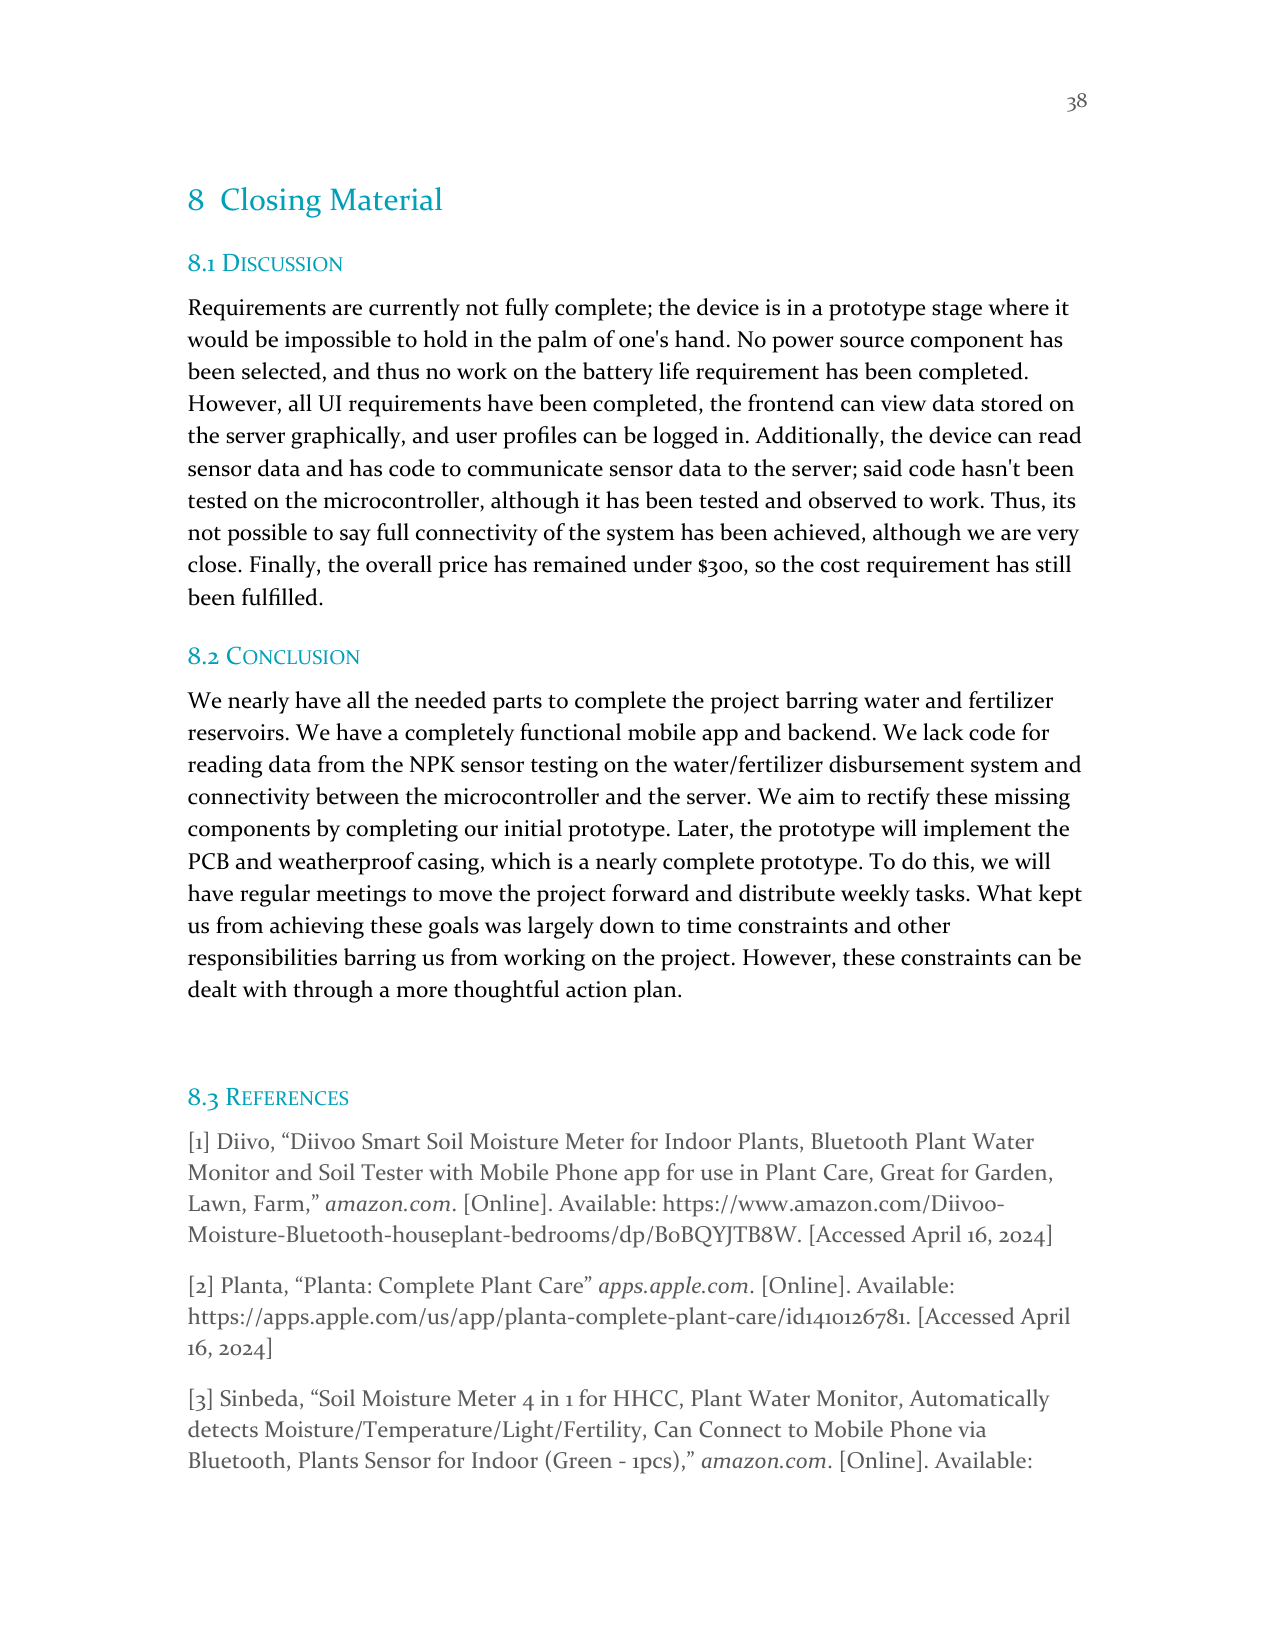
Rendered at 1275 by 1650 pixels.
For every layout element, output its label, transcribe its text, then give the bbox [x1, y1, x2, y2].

text We nearly have all the needed parts to complete the project barring water and fertilizer reservoirs. We have a completely functional mobile app and backend. We lack code for reading data from the NPK sensor testing on the water/fertilizer disbursement system and connectivity between the microcontroller and the server. We aim to rectify these missing components by completing our initial prototype. Later, the prototype will implement the PCB and weatherproof casing, which is a nearly complete prototype. To do this, we will have regular meetings to move the project forward and distribute weekly tasks. What kept us from achieving these goals was largely down to time constraints and other responsibilities barring us from working on the project. However, these constraints can be dealt with through a more thoughtful action plan. [187, 686, 1087, 1003]
text [2] Planta, “Planta: Complete Plant Care” apps.apple.com. [Online]. Available: https://apps.apple.com/us/app/planta-complete-plant-care/id1410126781. [Accessed April 16, 2024] [187, 1271, 1087, 1361]
text Requirements are currently not fully complete; the device is in a prototype stage where it would be impossible to hold in the palm of one's hand. No power source component has been selected, and thus no work on the battery life requirement has been completed. However, all UI requirements have been completed, the frontend can view data stored on the server graphically, and user profiles can be logged in. Additionally, the device can read sensor data and has code to communicate sensor data to the server; said code hasn't been tested on the microcontroller, although it has been tested and observed to work. Thus, its not possible to say full connectivity of the system has been achieved, although we are very close. Finally, the overall price has remained under $300, so the cost requirement has still been fulfilled. [187, 293, 1087, 611]
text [187, 1384, 1087, 1474]
subtitle 8 Closing Material [187, 180, 1087, 218]
subtitle 8.2 Conclusion [187, 640, 1087, 670]
subtitle 8.3 References [187, 1081, 1087, 1112]
text [1] Diivo, “Diivoo Smart Soil Moisture Meter for Indoor Plants, Bluetooth Plant Water Monitor and Soil Tester with Mobile Phone app for use in Plant Care, Great for Garden, Lawn, Farm,” amazon.com. [Online]. Available: https://www.amazon.com/Diivoo-Moisture-Bluetooth-houseplant-bedrooms/dp/B0BQYJTB8W. [Accessed April 16, 2024] [187, 1127, 1087, 1248]
subtitle 8.1 Discussion [187, 247, 1087, 277]
